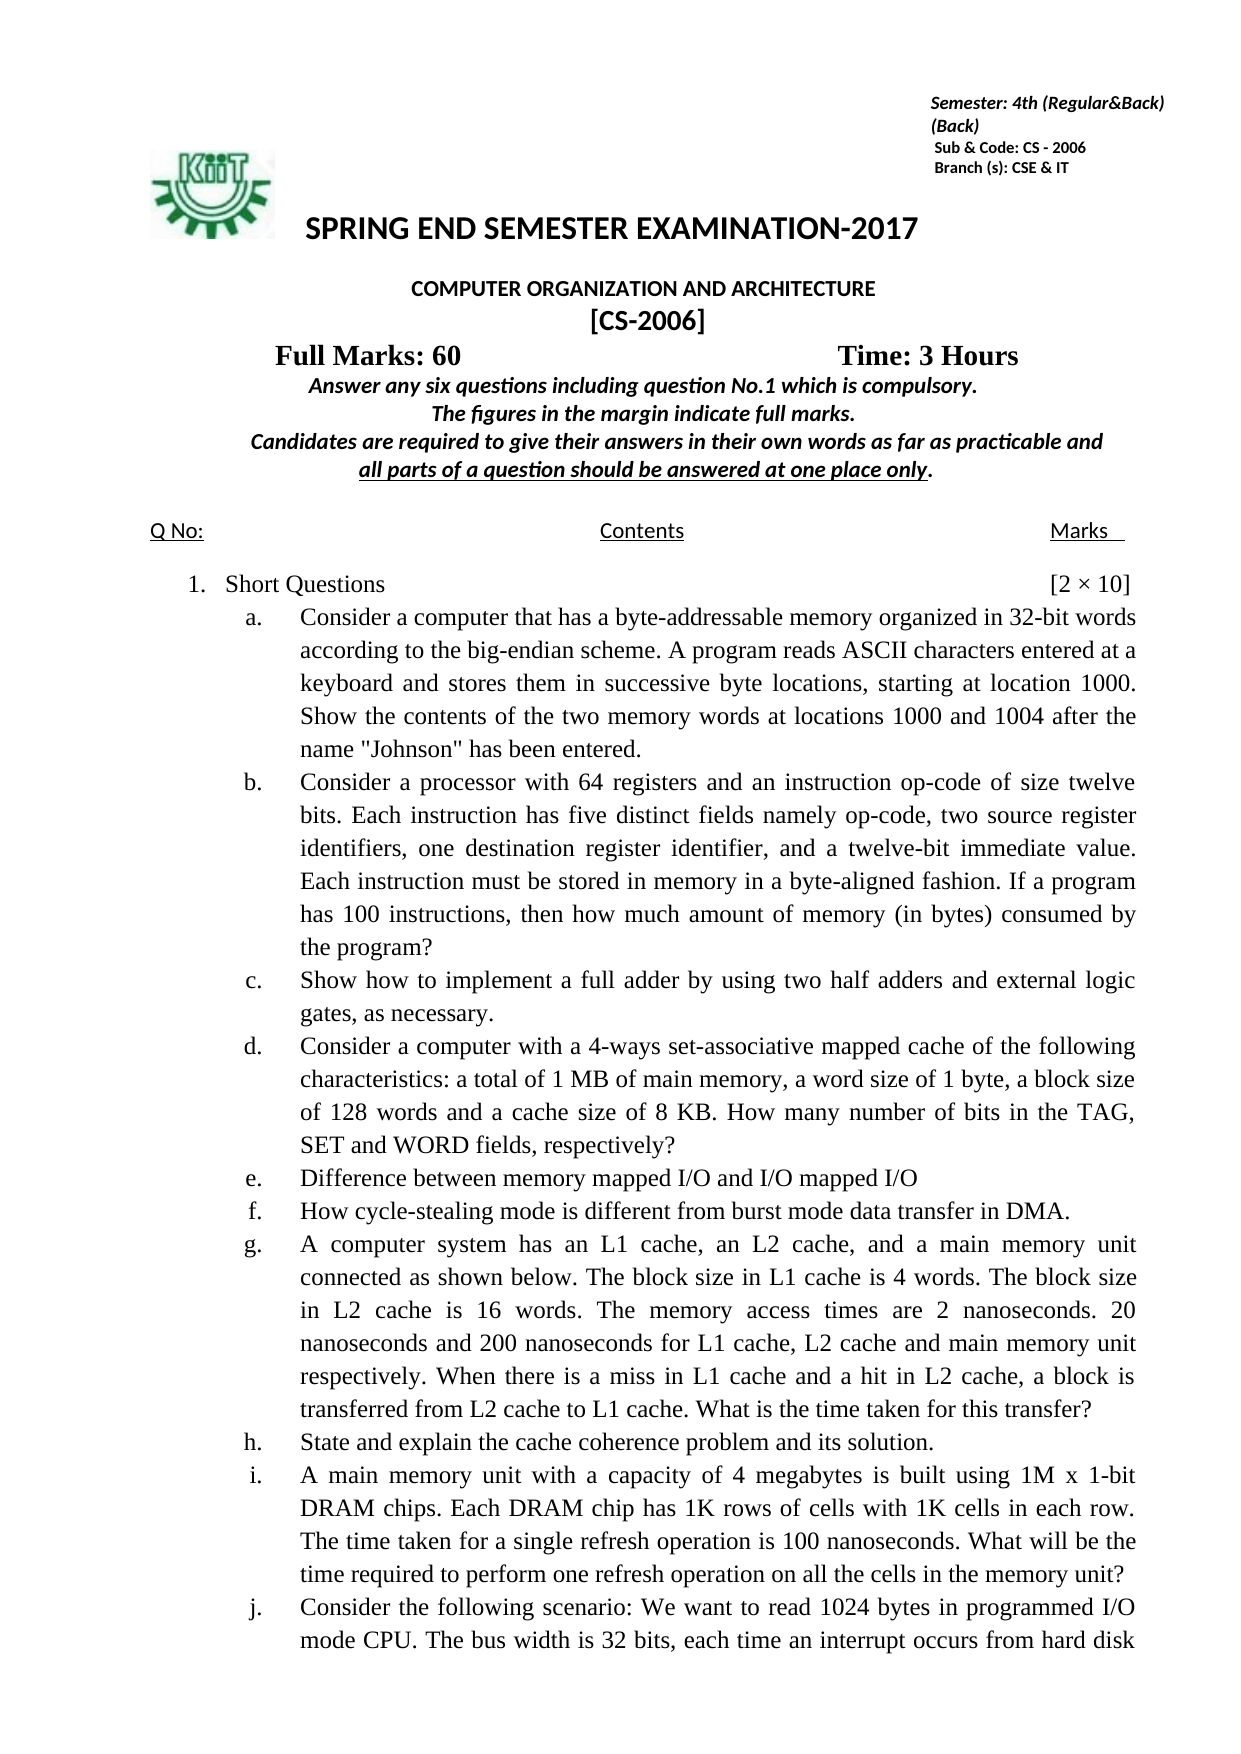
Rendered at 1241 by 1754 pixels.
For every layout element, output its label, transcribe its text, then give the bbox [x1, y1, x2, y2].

text Full Marks: 60 Time: 3 Hours [150, 338, 1137, 371]
text COMPUTER ORGANIZATION AND ARCHITECTURE [150, 274, 1137, 302]
text [CS-2006] [150, 302, 1137, 338]
list Consider a computer that has a byte-addressable memory organized in 32-bit words according to the big-endian scheme. A program reads ASCII characters entered at a keyboard and stores them in successive byte locations, starting at location 1000. Show the contents of the two memory words at locations 1000 and 1004 after the name "Johnson" has been entered. [262, 602, 1137, 763]
text The figures in the margin indicate full marks. [150, 399, 1137, 427]
text Answer any six questions including question No.1 which is compulsory. [150, 371, 1137, 399]
list Consider a processor with 64 registers and an instruction op-code of size twelve bits. Each instruction has five distinct fields namely op-code, two source register identifiers, one destination register identifier, and a twelve-bit immediate value. Each instruction must be stored in memory in a byte-aligned fashion. If a program has 100 instructions, then how much amount of memory (in bytes) consumed by the program? [262, 767, 1137, 961]
list State and explain the cache coherence problem and its solution. [262, 1427, 1137, 1456]
list Short Questions [2 × 10] [187, 569, 1137, 597]
list Show how to implement a full adder by using two half adders and external logic gates, as necessary. [262, 965, 1137, 1027]
text all parts of a question should be answered at one place only. [150, 456, 1137, 483]
picture [150, 150, 276, 239]
list A main memory unit with a capacity of 4 megabytes is built using 1M x 1-bit DRAM chips. Each DRAM chip has 1K rows of cells with 1K cells in each row. The time taken for a single refresh operation is 100 nanoseconds. What will be the time required to perform one refresh operation on all the cells in the memory unit? [262, 1460, 1137, 1588]
text SPRING END SEMESTER EXAMINATION-2017 [150, 150, 1099, 247]
list How cycle-stealing mode is different from burst mode data transfer in DMA. [262, 1196, 1137, 1225]
list Consider a computer with a 4-ways set-associative mapped cache of the following characteristics: a total of 1 MB of main memory, a word size of 1 byte, a block size of 128 words and a cache size of 8 KB. How many number of bits in the TAG, SET and WORD fields, respectively? [262, 1031, 1137, 1159]
text Q No: Contents Marks [150, 516, 1137, 544]
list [262, 1592, 1137, 1654]
text Candidates are required to give their answers in their own words as far as practicable and [225, 427, 1137, 456]
list A computer system has an L1 cache, an L2 cache, and a main memory unit connected as shown below. The block size in L1 cache is 4 words. The block size in L2 cache is 16 words. The memory access times are 2 nanoseconds. 20 nanoseconds and 200 nanoseconds for L1 cache, L2 cache and main memory unit respectively. When there is a miss in L1 cache and a hit in L2 cache, a block is transferred from L2 cache to L1 cache. What is the time taken for this transfer? [262, 1229, 1137, 1423]
list Difference between memory mapped I/O and I/O mapped I/O [262, 1163, 1137, 1192]
